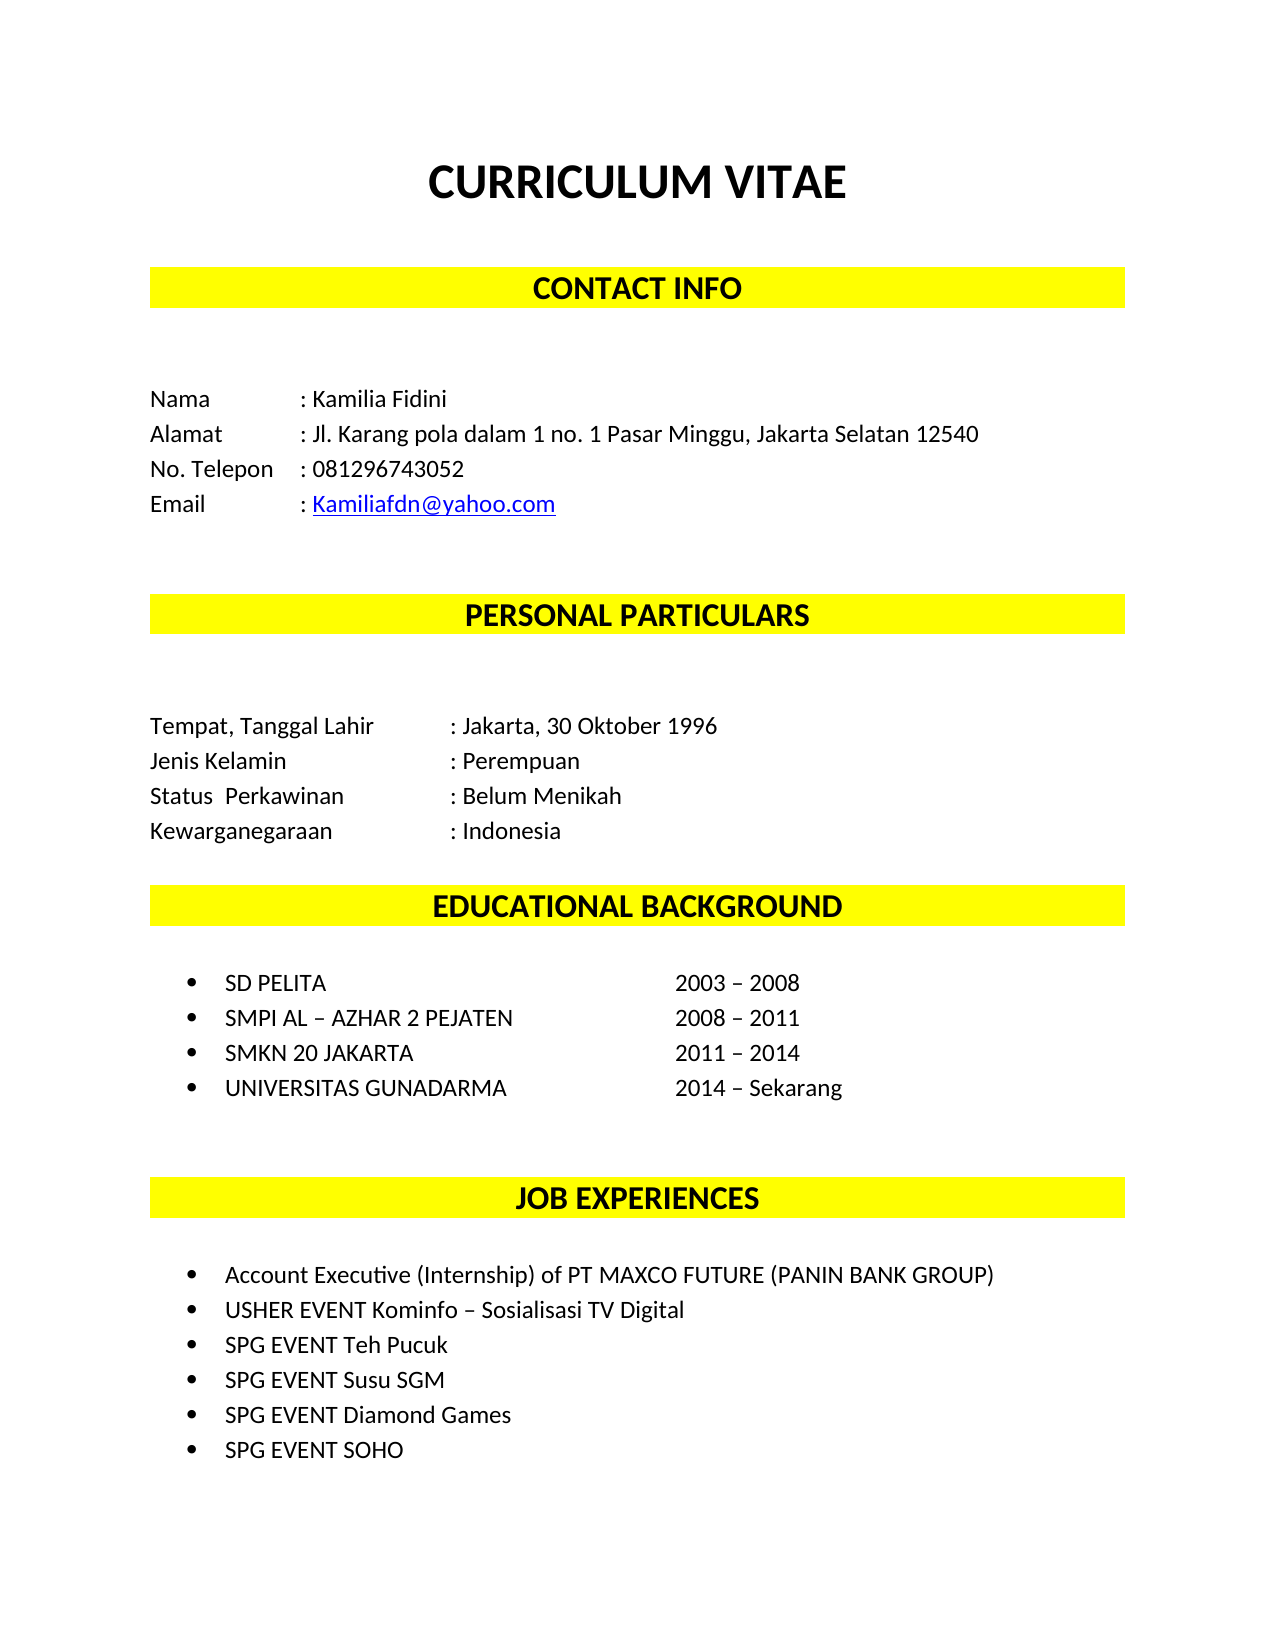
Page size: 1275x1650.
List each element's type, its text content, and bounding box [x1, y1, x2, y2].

list SPG EVENT Teh Pucuk [187, 1329, 1125, 1359]
text Email : Kamiliafdn@yahoo.com [150, 489, 1125, 519]
list USHER EVENT Kominfo – Sosialisasi TV Digital [187, 1294, 1125, 1324]
list SD PELITA 2003 – 2008 [187, 967, 1125, 998]
text Jenis Kelamin : Perempuan [150, 745, 1125, 776]
text EDUCATIONAL BACKGROUND [150, 885, 1125, 926]
list SPG EVENT SOHO [187, 1434, 1125, 1464]
list UNIVERSITAS GUNADARMA 2014 – Sekarang [187, 1072, 1125, 1103]
text No. Telepon : 081296743052 [150, 454, 1125, 484]
list SMKN 20 JAKARTA 2011 – 2014 [187, 1037, 1125, 1068]
text Kewarganegaraan : Indonesia [150, 815, 1125, 846]
list SMPI AL – AZHAR 2 PEJATEN 2008 – 2011 [187, 1002, 1125, 1033]
text CURRICULUM VITAE [150, 150, 1125, 211]
text Tempat, Tanggal Lahir : Jakarta, 30 Oktober 1996 [150, 675, 1125, 741]
text PERSONAL PARTICULARS [150, 594, 1125, 634]
text Alamat : Jl. Karang pola dalam 1 no. 1 Pasar Minggu, Jakarta Selatan 12540 [150, 419, 1125, 449]
text CONTACT INFO [150, 267, 1125, 308]
list SPG EVENT Diamond Games [187, 1399, 1125, 1429]
list SPG EVENT Susu SGM [187, 1364, 1125, 1394]
text Nama : Kamilia Fidini [150, 384, 1125, 414]
list Account Executive (Internship) of PT MAXCO FUTURE (PANIN BANK GROUP) [187, 1259, 1125, 1289]
text JOB EXPERIENCES [150, 1177, 1125, 1218]
text Status Perkawinan : Belum Menikah [150, 780, 1125, 811]
